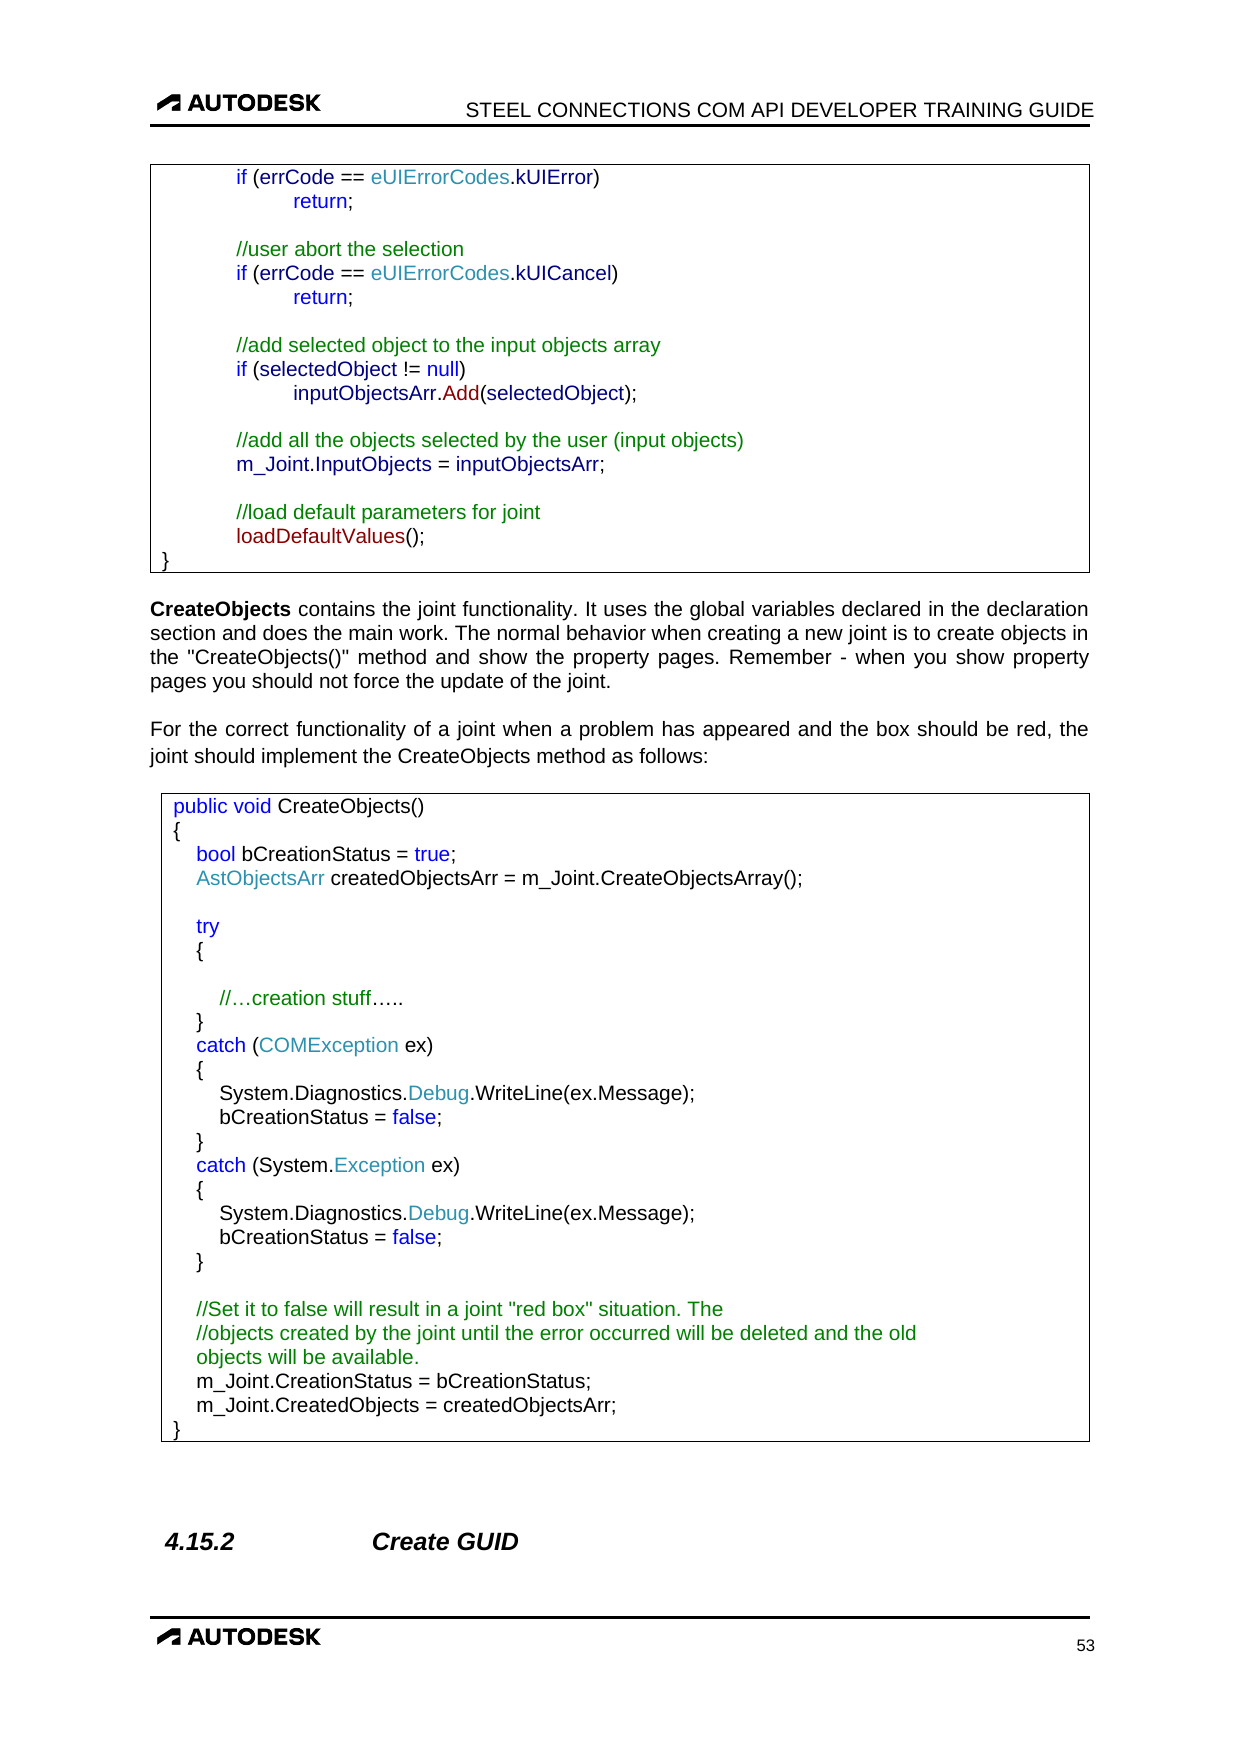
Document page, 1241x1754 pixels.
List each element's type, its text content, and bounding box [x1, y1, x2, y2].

text CreateObjects contains the joint functionality. It uses the global variables declared in the declaration section and does the main work. The normal behavior when creating a new joint is to create objects in the "CreateObjects()" method and show the property pages. Remember - when you show property pages you should not force the update of the joint. [150, 597, 1090, 693]
subtitle Create GUID [165, 1527, 1090, 1556]
table_header public void CreateObjects() { bool bCreationStatus = true; AstObjectsArr createdObjectsArr = m_Joint.CreateObjectsArray(); try { //…creation stuff….. } catch (COMException ex) { System.Diagnostics.Debug.WriteLine(ex.Message); bCreationStatus = false; } catch (System.Exception ex) { System.Diagnostics.Debug.WriteLine(ex.Message); bCreationStatus = false; } //Set it to false will result in a joint "red box" situation. The //objects created by the joint until the error occurred will be deleted and the old objects will be available. m_Joint.CreationStatus = bCreationStatus; m_Joint.CreatedObjects = createdObjectsArr; } [162, 794, 1089, 1441]
text For the correct functionality of a joint when a problem has appeared and the box should be red, the joint should implement the CreateObjects method as follows: [150, 717, 1090, 768]
picture [150, 1621, 328, 1652]
picture [150, 87, 328, 118]
